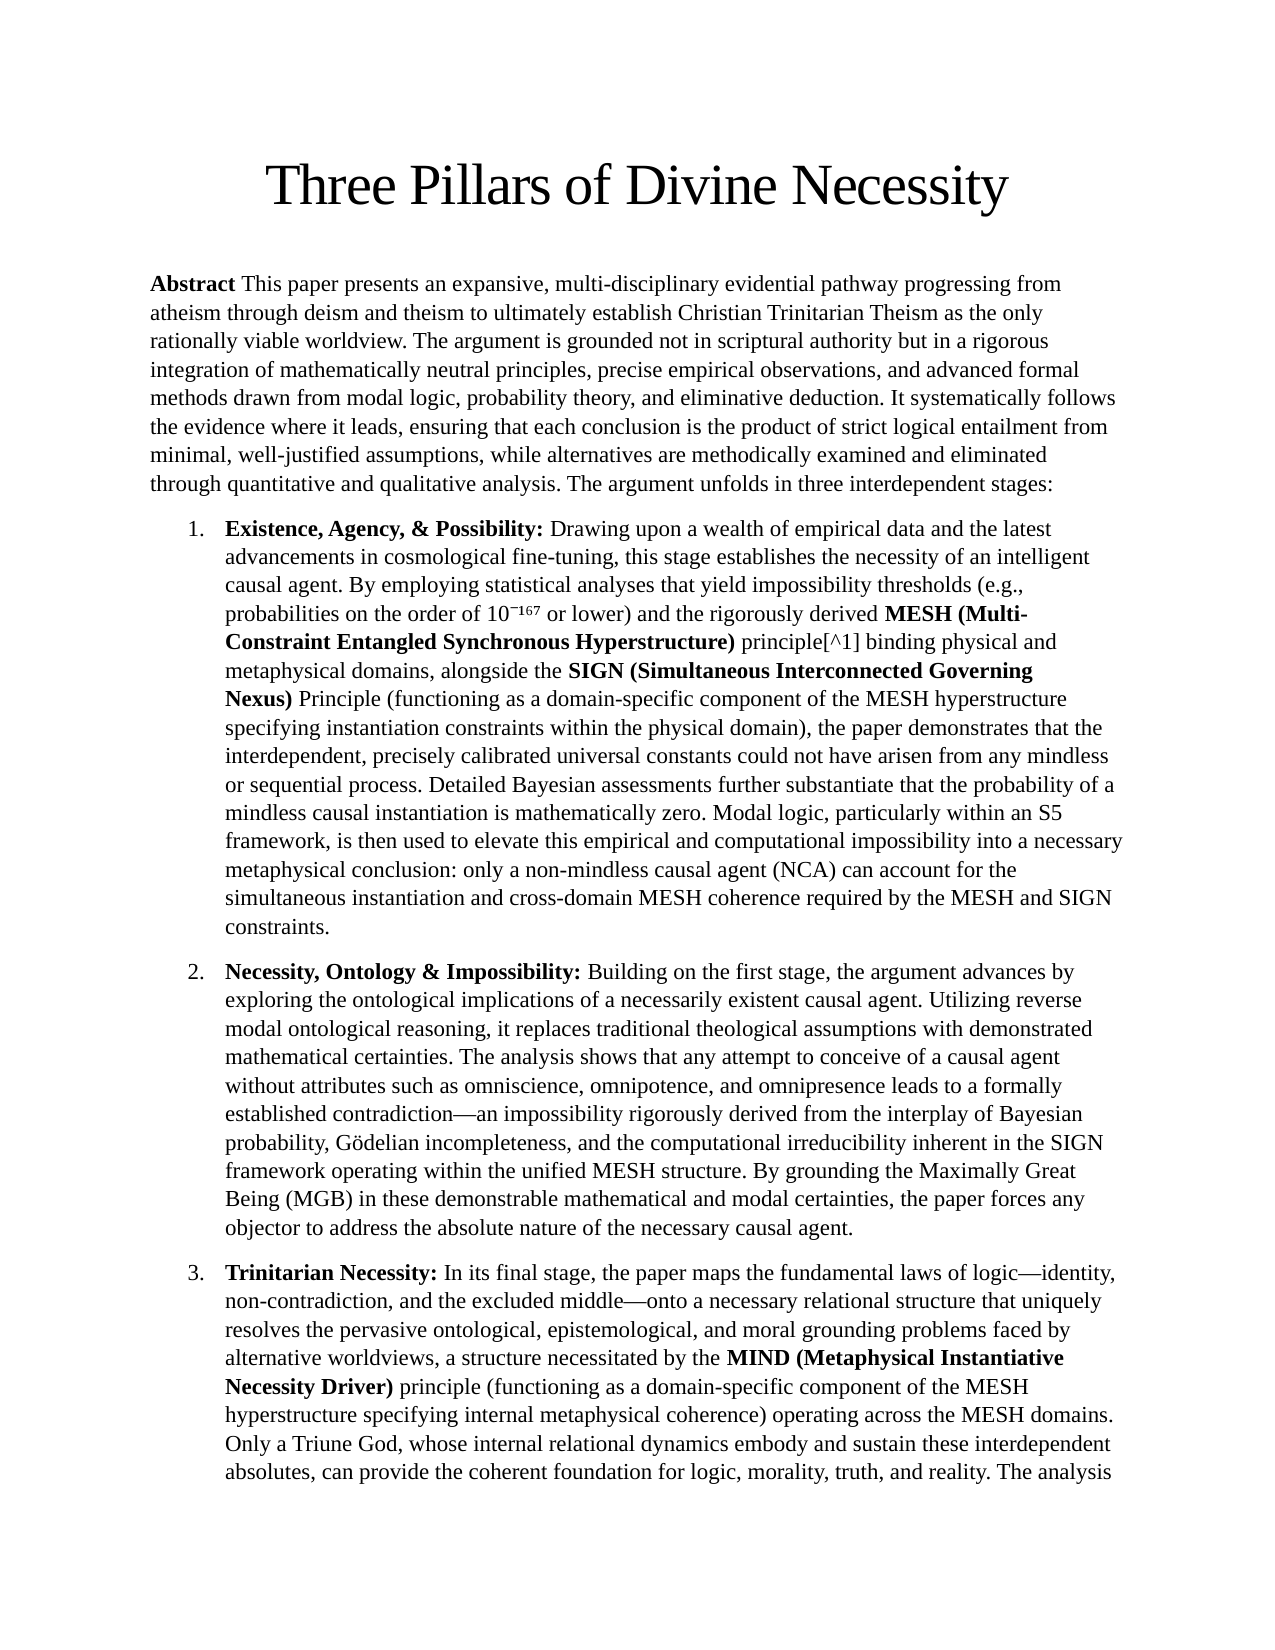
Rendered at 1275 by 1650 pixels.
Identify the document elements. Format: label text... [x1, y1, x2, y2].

list Existence, Agency, & Possibility: Drawing upon a wealth of empirical data and the latest advancements in cosmological fine-tuning, this stage establishes the necessity of an intelligent causal agent. By employing statistical analyses that yield impossibility thresholds (e.g., probabilities on the order of 10⁻¹⁶⁷ or lower) and the rigorously derived MESH (Multi-Constraint Entangled Synchronous Hyperstructure) principle[^1] binding physical and metaphysical domains, alongside the SIGN (Simultaneous Interconnected Governing Nexus) Principle (functioning as a domain-specific component of the MESH hyperstructure specifying instantiation constraints within the physical domain), the paper demonstrates that the interdependent, precisely calibrated universal constants could not have arisen from any mindless or sequential process. Detailed Bayesian assessments further substantiate that the probability of a mindless causal instantiation is mathematically zero. Modal logic, particularly within an S5 framework, is then used to elevate this empirical and computational impossibility into a necessary metaphysical conclusion: only a non‐mindless causal agent (NCA) can account for the simultaneous instantiation and cross-domain MESH coherence required by the MESH and SIGN constraints. [187, 515, 1125, 939]
title Three Pillars of Divine Necessity [150, 150, 1125, 217]
text Abstract This paper presents an expansive, multi-disciplinary evidential pathway progressing from atheism through deism and theism to ultimately establish Christian Trinitarian Theism as the only rationally viable worldview. The argument is grounded not in scriptural authority but in a rigorous integration of mathematically neutral principles, precise empirical observations, and advanced formal methods drawn from modal logic, probability theory, and eliminative deduction. It systematically follows the evidence where it leads, ensuring that each conclusion is the product of strict logical entailment from minimal, well-justified assumptions, while alternatives are methodically examined and eliminated through quantitative and qualitative analysis. The argument unfolds in three interdependent stages: [150, 271, 1125, 496]
list Necessity, Ontology & Impossibility: Building on the first stage, the argument advances by exploring the ontological implications of a necessarily existent causal agent. Utilizing reverse modal ontological reasoning, it replaces traditional theological assumptions with demonstrated mathematical certainties. The analysis shows that any attempt to conceive of a causal agent without attributes such as omniscience, omnipotence, and omnipresence leads to a formally established contradiction—an impossibility rigorously derived from the interplay of Bayesian probability, Gödelian incompleteness, and the computational irreducibility inherent in the SIGN framework operating within the unified MESH structure. By grounding the Maximally Great Being (MGB) in these demonstrable mathematical and modal certainties, the paper forces any objector to address the absolute nature of the necessary causal agent. [187, 958, 1125, 1240]
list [187, 1259, 1125, 1484]
